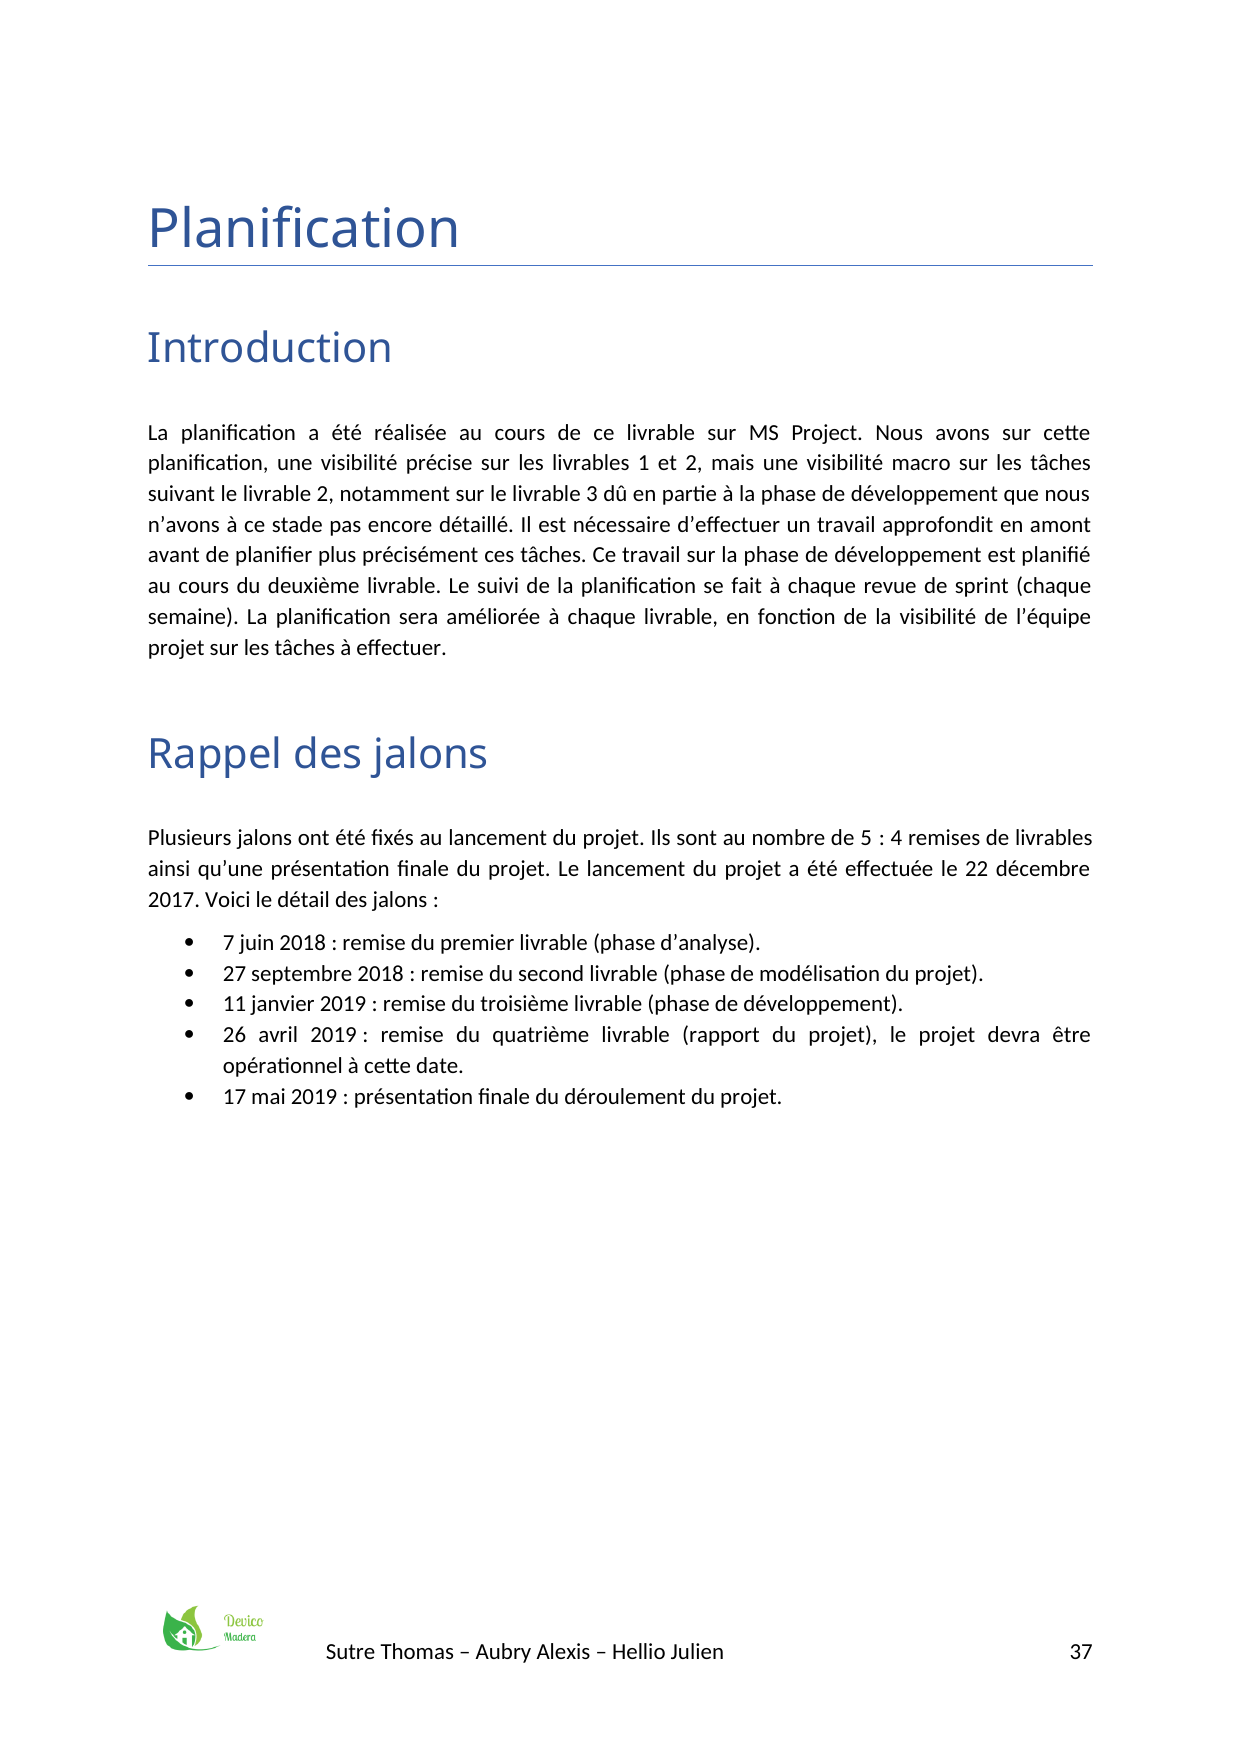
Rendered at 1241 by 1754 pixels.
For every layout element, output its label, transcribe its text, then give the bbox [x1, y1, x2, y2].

text Plusieurs jalons ont été fixés au lancement du projet. Ils sont au nombre de 5 : 4 remises de livrables ainsi qu’une présentation finale du projet. Le lancement du projet a été effectuée le 22 décembre 2017. Voici le détail des jalons : [148, 823, 1093, 913]
picture [147, 1587, 289, 1660]
list 17 mai 2019 : présentation finale du déroulement du projet. [185, 1082, 1093, 1110]
text La planification a été réalisée au cours de ce livrable sur MS Project. Nous avons sur cette planification, une visibilité précise sur les livrables 1 et 2, mais une visibilité macro sur les tâches suivant le livrable 2, notamment sur le livrable 3 dû en partie à la phase de développement que nous n’avons à ce stade pas encore détaillé. Il est nécessaire d’effectuer un travail approfondit en amont avant de planifier plus précisément ces tâches. Ce travail sur la phase de développement est planifié au cours du deuxième livrable. Le suivi de la planification se fait à chaque revue de sprint (chaque semaine). La planification sera améliorée à chaque livrable, en fonction de la visibilité de l’équipe projet sur les tâches à effectuer. [148, 418, 1093, 661]
subtitle Rappel des jalons [148, 723, 1093, 780]
list 26 avril 2019 : remise du quatrième livrable (rapport du projet), le projet devra être opérationnel à cette date. [185, 1020, 1093, 1079]
subtitle Planification [148, 189, 1093, 265]
list 11 janvier 2019 : remise du troisième livrable (phase de développement). [185, 989, 1093, 1018]
subtitle Introduction [148, 318, 1093, 374]
list 27 septembre 2018 : remise du second livrable (phase de modélisation du projet). [185, 959, 1093, 987]
list 7 juin 2018 : remise du premier livrable (phase d’analyse). [185, 928, 1093, 956]
